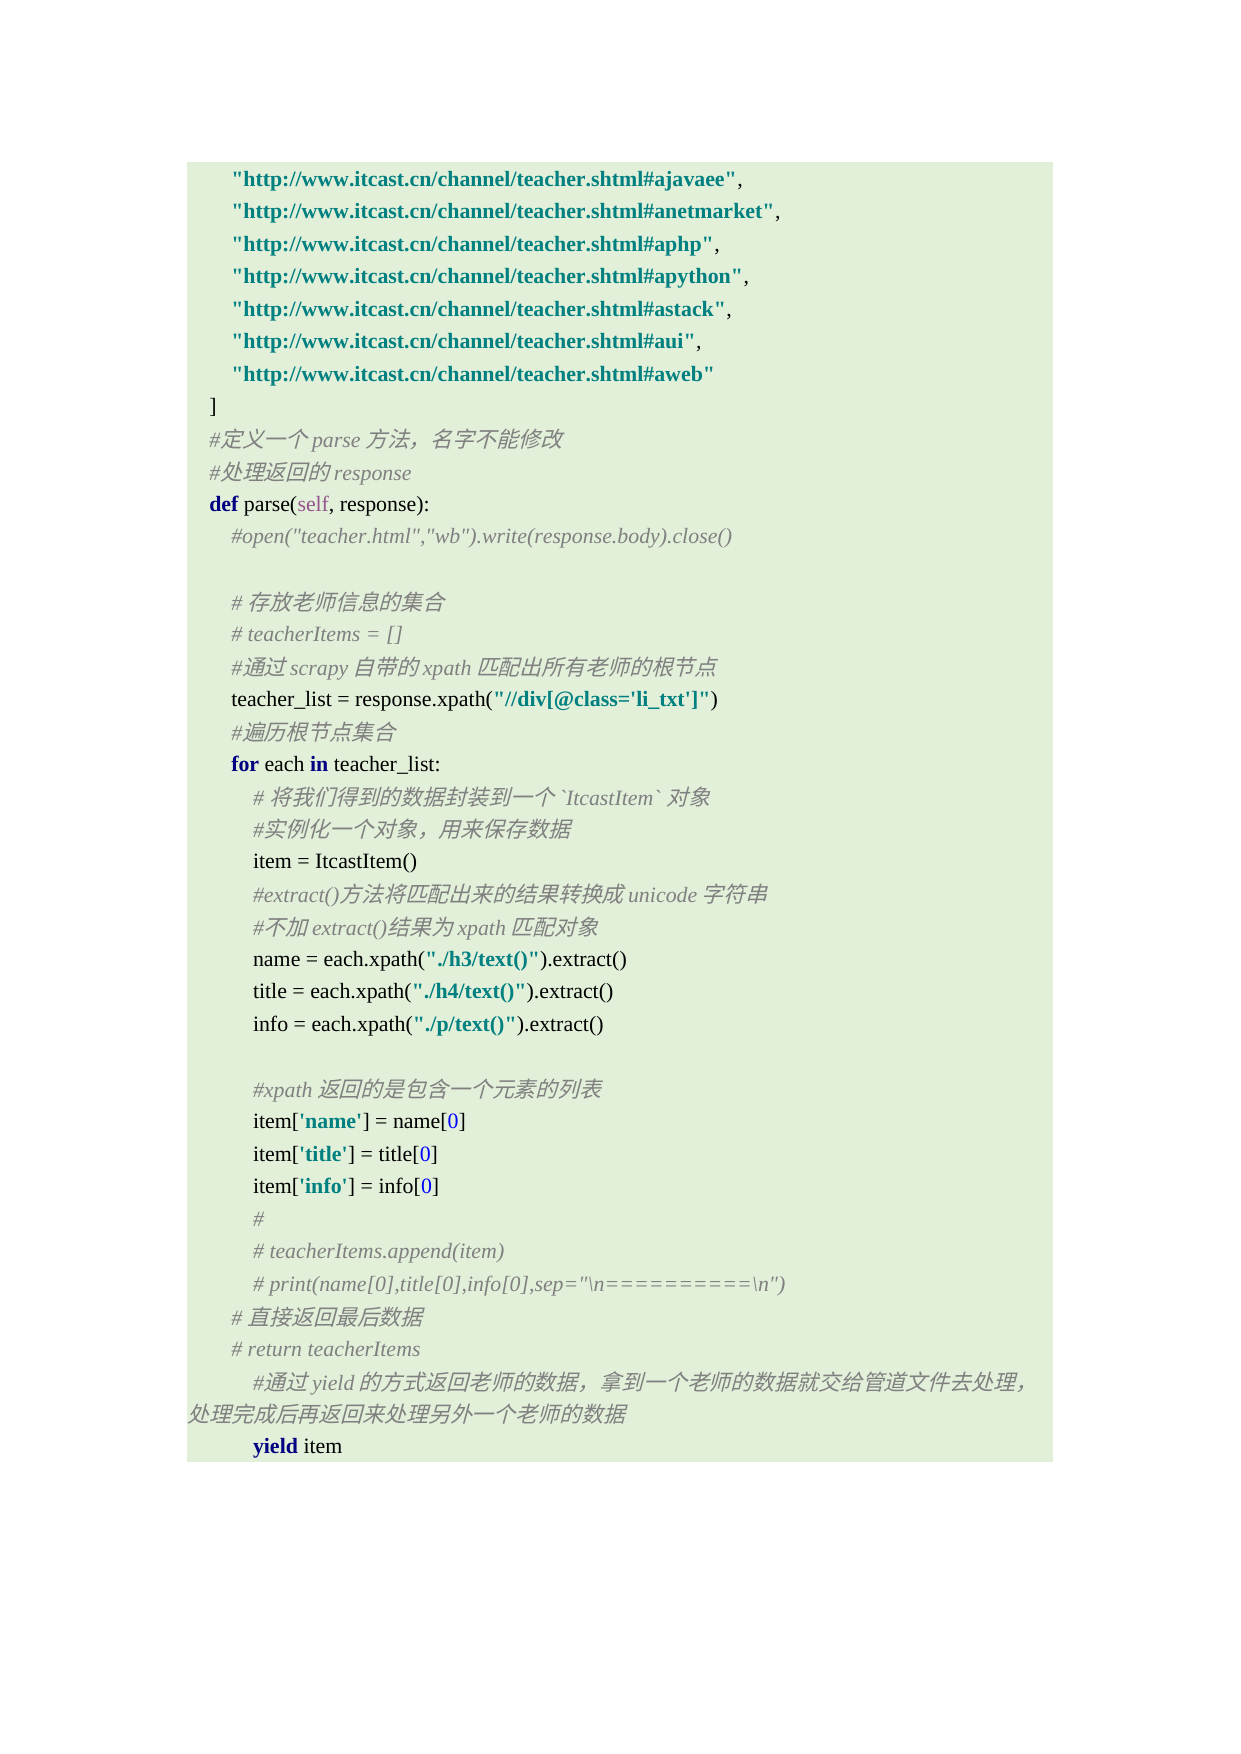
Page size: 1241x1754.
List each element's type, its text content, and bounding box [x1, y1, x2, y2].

text yield item [187, 1429, 1053, 1462]
text #遍历根节点集合 [187, 714, 1053, 747]
text item['info'] = info[0] [187, 1169, 1053, 1202]
text # teacherItems.append(item) [187, 1234, 1053, 1267]
text "http://www.itcast.cn/channel/teacher.shtml#aweb" [187, 357, 1053, 389]
text #xpath返回的是包含一个元素的列表 [187, 1072, 1053, 1104]
text title = each.xpath("./h4/text()").extract() [187, 974, 1053, 1007]
text #不加extract()结果为xpath匹配对象 [187, 909, 1053, 942]
text # print(name[0],title[0],info[0],sep="\n==========\n") [187, 1267, 1053, 1299]
text # 直接返回最后数据 [187, 1299, 1053, 1332]
text # 将我们得到的数据封装到一个 `ItcastItem` 对象 [187, 779, 1053, 812]
text for each in teacher_list: [187, 747, 1053, 779]
text "http://www.itcast.cn/channel/teacher.shtml#aui", [187, 324, 1053, 357]
text teacher_list = response.xpath("//div[@class='li_txt']") [187, 682, 1053, 714]
text def parse(self, response): [187, 487, 1053, 519]
text #定义一个parse方法，名字不能修改 [187, 422, 1053, 454]
text item['name'] = name[0] [187, 1104, 1053, 1137]
text "http://www.itcast.cn/channel/teacher.shtml#aphp", [187, 227, 1053, 259]
text #实例化一个对象，用来保存数据 [187, 812, 1053, 844]
text "http://www.itcast.cn/channel/teacher.shtml#ajavaee", [187, 162, 1053, 194]
text "http://www.itcast.cn/channel/teacher.shtml#anetmarket", [187, 194, 1053, 227]
text "http://www.itcast.cn/channel/teacher.shtml#apython", [187, 259, 1053, 292]
text #open("teacher.html","wb").write(response.body).close() [187, 519, 1053, 552]
text # [187, 1202, 1053, 1234]
text # return teacherItems [187, 1332, 1053, 1364]
text #通过yield的方式返回老师的数据，拿到一个老师的数据就交给管道文件去处理，处理完成后再返回来处理另外一个老师的数据 [187, 1364, 1053, 1429]
text item = ItcastItem() [187, 844, 1053, 877]
text # teacherItems = [] [187, 617, 1053, 649]
text #extract()方法将匹配出来的结果转换成unicode字符串 [187, 877, 1053, 909]
text # 存放老师信息的集合 [187, 584, 1053, 617]
text name = each.xpath("./h3/text()").extract() [187, 942, 1053, 974]
text info = each.xpath("./p/text()").extract() [187, 1007, 1053, 1039]
text ] [187, 389, 1053, 422]
text item['title'] = title[0] [187, 1137, 1053, 1169]
text #通过scrapy自带的xpath匹配出所有老师的根节点 [187, 649, 1053, 682]
text #处理返回的response [187, 454, 1053, 487]
text "http://www.itcast.cn/channel/teacher.shtml#astack", [187, 292, 1053, 324]
